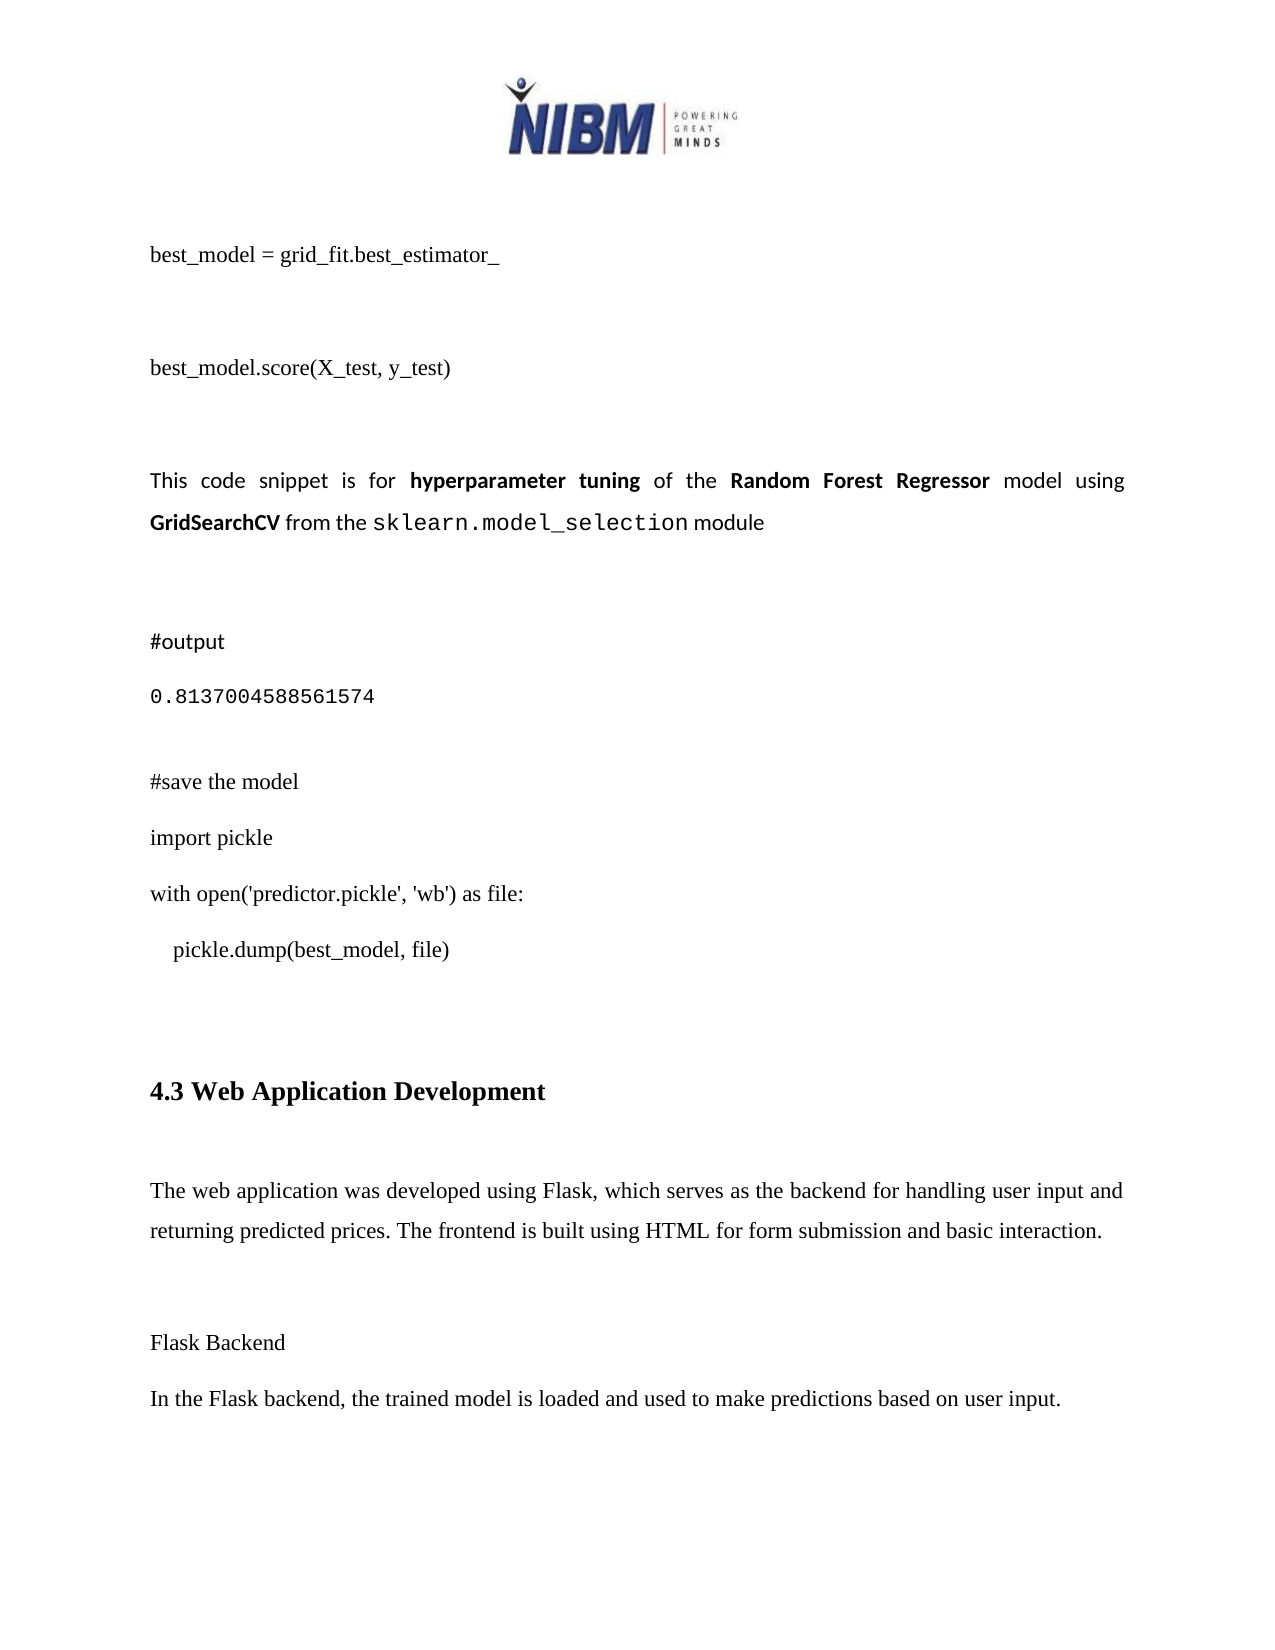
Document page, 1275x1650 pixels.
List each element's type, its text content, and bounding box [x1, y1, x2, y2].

text This code snippet is for hyperparameter tuning of the Random Forest Regressor model using GridSearchCV from the sklearn.model_selection module [150, 466, 1125, 537]
text The web application was developed using Flask, which serves as the backend for handling user input and returning predicted prices. The frontend is built using HTML for form submission and basic interaction. [150, 1177, 1125, 1243]
text #output [150, 627, 1125, 655]
text 0.8137004588561574 [150, 686, 1125, 709]
text Flask Backend [150, 1329, 1125, 1356]
text with open('predictor.pickle', 'wb') as file: [150, 880, 1125, 907]
text pickle.dump(best_model, file) [150, 936, 1125, 963]
subtitle 4.3 Web Application Development [150, 1074, 1125, 1106]
text In the Flask backend, the trained model is loaded and used to make predictions based on user input. [150, 1385, 1125, 1412]
text best_model.score(X_test, y_test) [150, 354, 1125, 380]
text import pickle [150, 824, 1125, 850]
text best_model = grid_fit.best_estimator_ [150, 241, 1125, 268]
picture [501, 75, 739, 158]
text #save the model [150, 768, 1125, 794]
